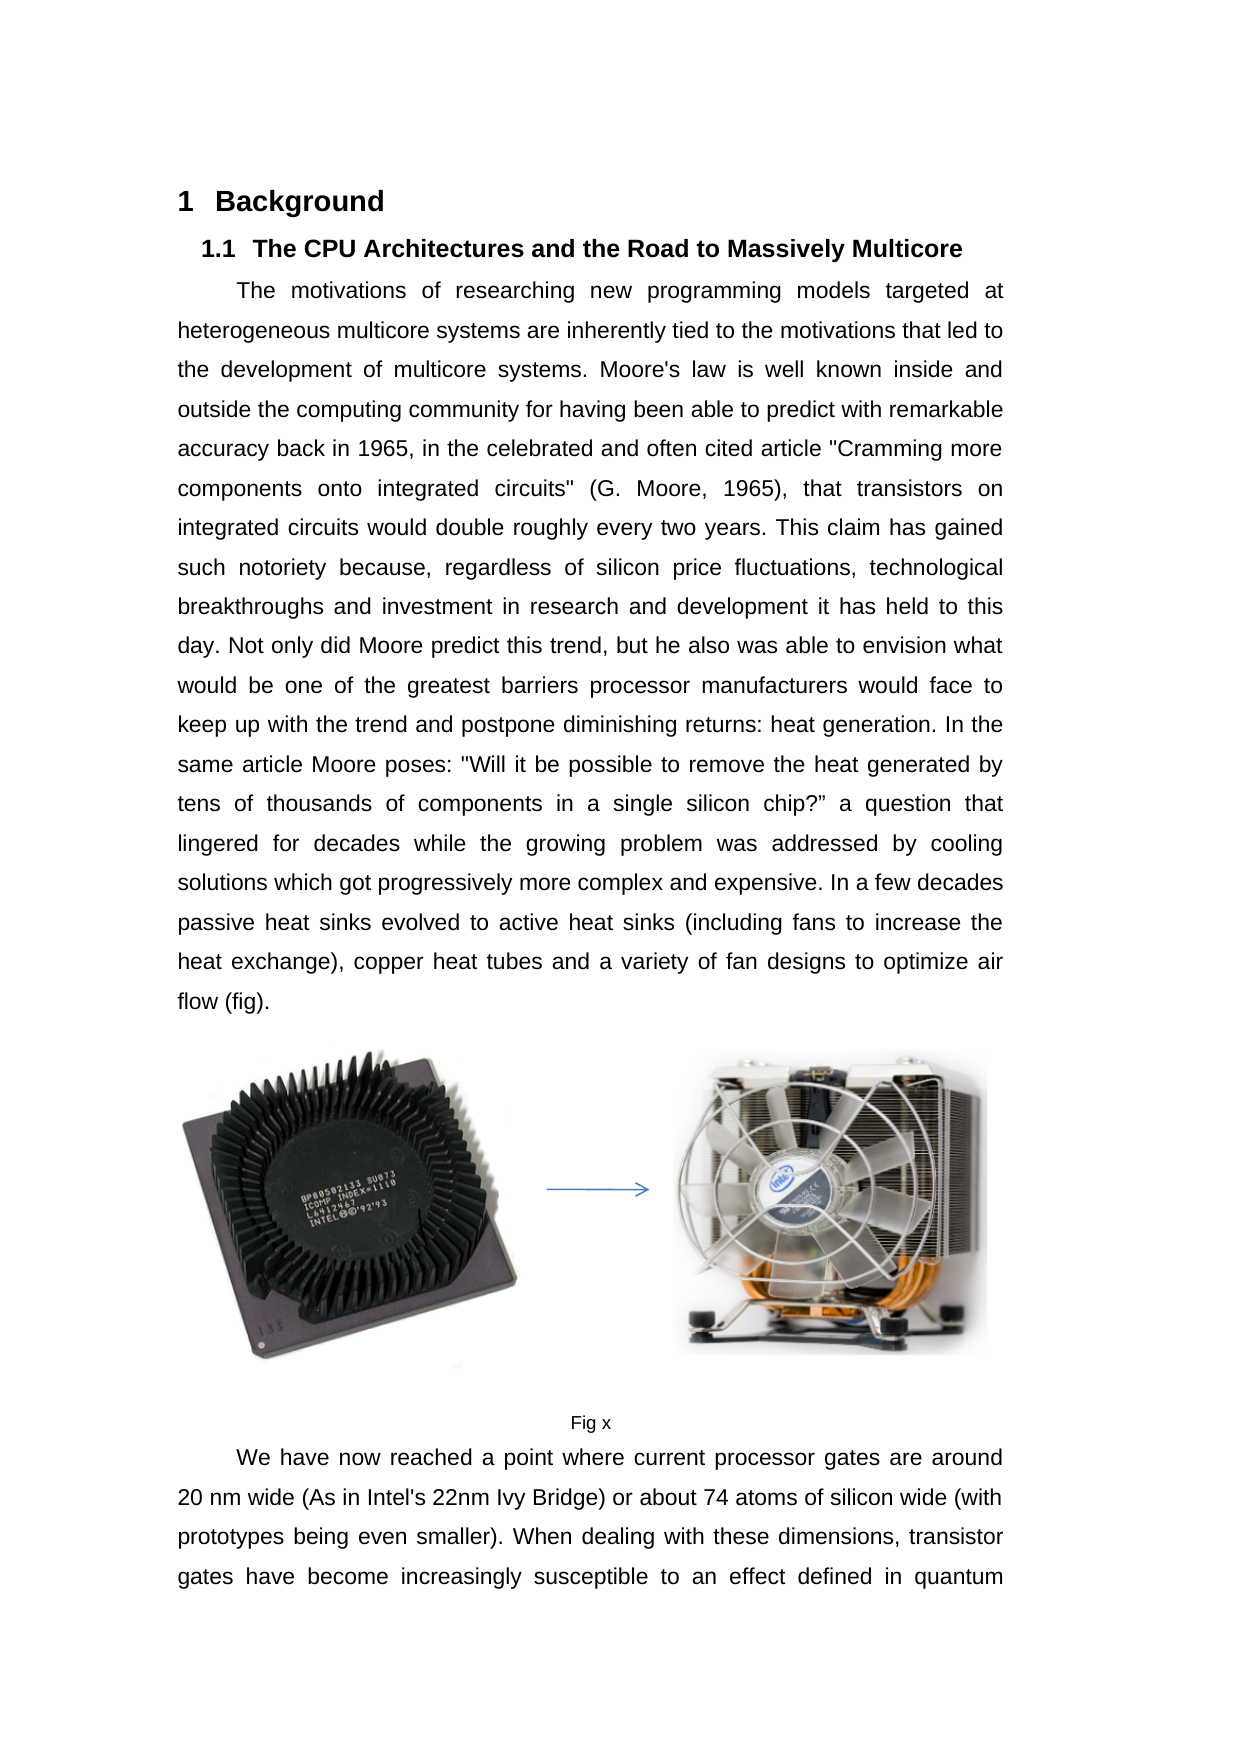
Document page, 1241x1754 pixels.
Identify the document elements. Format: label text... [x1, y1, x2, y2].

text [177, 1444, 1004, 1589]
text The CPU Architectures and the Road to Massively Multicore [177, 234, 1004, 263]
text Fig x [177, 1412, 1004, 1434]
picture [177, 1027, 1004, 1401]
text Background [177, 184, 1004, 217]
text The motivations of researching new programming models targeted at heterogeneous multicore systems are inherently tied to the motivations that led to the development of multicore systems. Moore's law is well known inside and outside the computing community for having been able to predict with remarkable accuracy back in 1965, in the celebrated and often cited article "Cramming more components onto integrated circuits" (G. Moore, 1965), that transistors on integrated circuits would double roughly every two years. This claim has gained such notoriety because, regardless of silicon price fluctuations, technological breakthroughs and investment in research and development it has held to this day. Not only did Moore predict this trend, but he also was able to envision what would be one of the greatest barriers processor manufacturers would face to keep up with the trend and postpone diminishing returns: heat generation. In the same article Moore poses: "Will it be possible to remove the heat generated by tens of thousands of components in a single silicon chip?” a question that lingered for decades while the growing problem was addressed by cooling solutions which got progressively more complex and expensive. In a few decades passive heat sinks evolved to active heat sinks (including fans to increase the heat exchange), copper heat tubes and a variety of fan designs to optimize air flow (fig). [177, 277, 1004, 1014]
